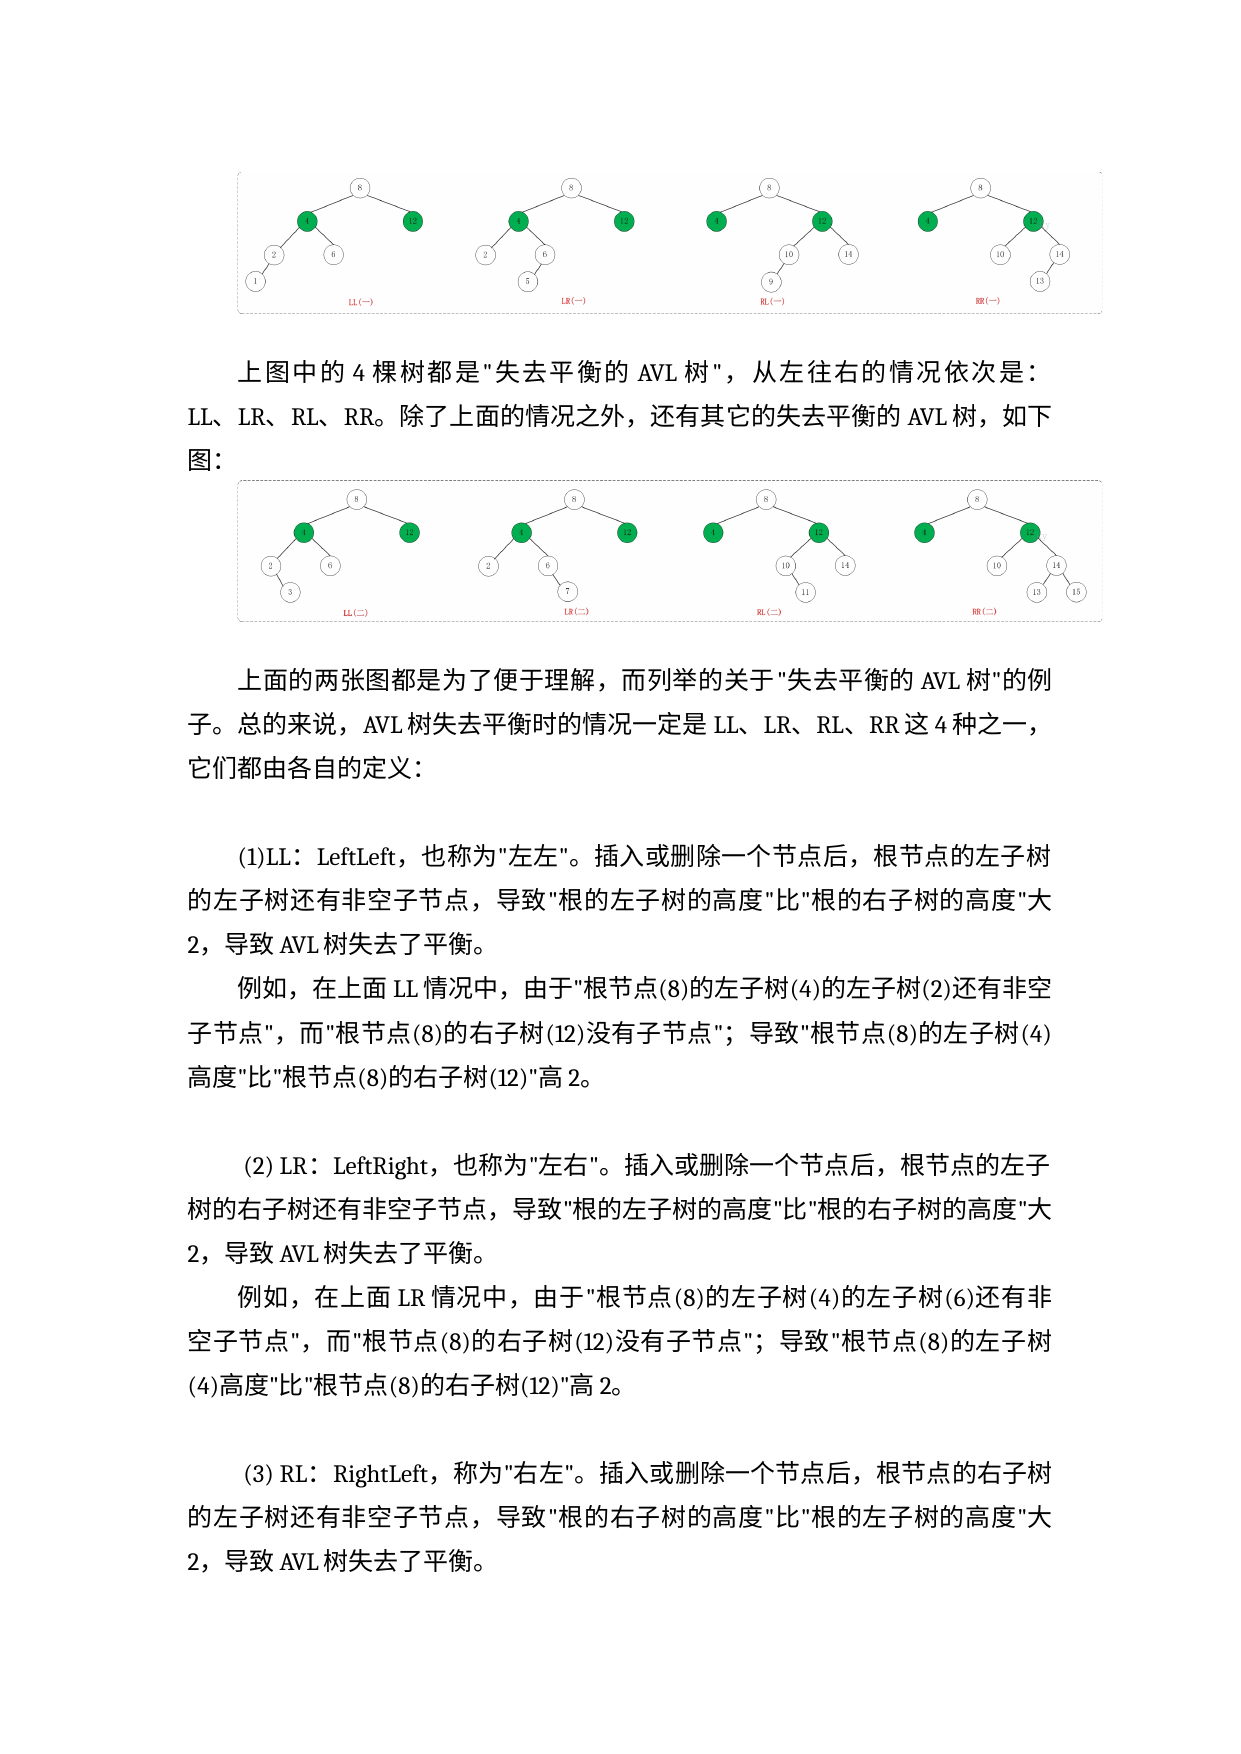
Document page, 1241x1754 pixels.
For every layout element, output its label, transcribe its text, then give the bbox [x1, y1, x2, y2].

text 例如，在上面LR情况中，由于"根节点(8)的左子树(4)的左子树(6)还有非空子节点"，而"根节点(8)的右子树(12)没有子节点"；导致"根节点(8)的左子树(4)高度"比"根节点(8)的右子树(12)"高2。 [187, 1273, 1053, 1406]
text 上面的两张图都是为了便于理解，而列举的关于"失去平衡的AVL树"的例子。总的来说，AVL树失去平衡时的情况一定是LL、LR、RL、RR这4种之一，它们都由各自的定义： [187, 657, 1053, 789]
text 上图中的4棵树都是"失去平衡的AVL树"，从左往右的情况依次是：LL、LR、RL、RR。除了上面的情况之外，还有其它的失去平衡的AVL树，如下图： [187, 348, 1053, 480]
picture [237, 172, 1103, 314]
picture [237, 480, 1103, 622]
text 例如，在上面LL情况中，由于"根节点(8)的左子树(4)的左子树(2)还有非空子节点"，而"根节点(8)的右子树(12)没有子节点"；导致"根节点(8)的左子树(4)高度"比"根节点(8)的右子树(12)"高2。 [187, 965, 1053, 1097]
text (2) LR：LeftRight，也称为"左右"。插入或删除一个节点后，根节点的左子树的右子树还有非空子节点，导致"根的左子树的高度"比"根的右子树的高度"大2，导致AVL树失去了平衡。 [187, 1141, 1053, 1273]
text (3) RL：RightLeft，称为"右左"。插入或删除一个节点后，根节点的右子树的左子树还有非空子节点，导致"根的右子树的高度"比"根的左子树的高度"大2，导致AVL树失去了平衡。 [187, 1450, 1053, 1582]
text (1)LL：LeftLeft，也称为"左左"。插入或删除一个节点后，根节点的左子树的左子树还有非空子节点，导致"根的左子树的高度"比"根的右子树的高度"大2，导致AVL树失去了平衡。 [187, 833, 1053, 965]
